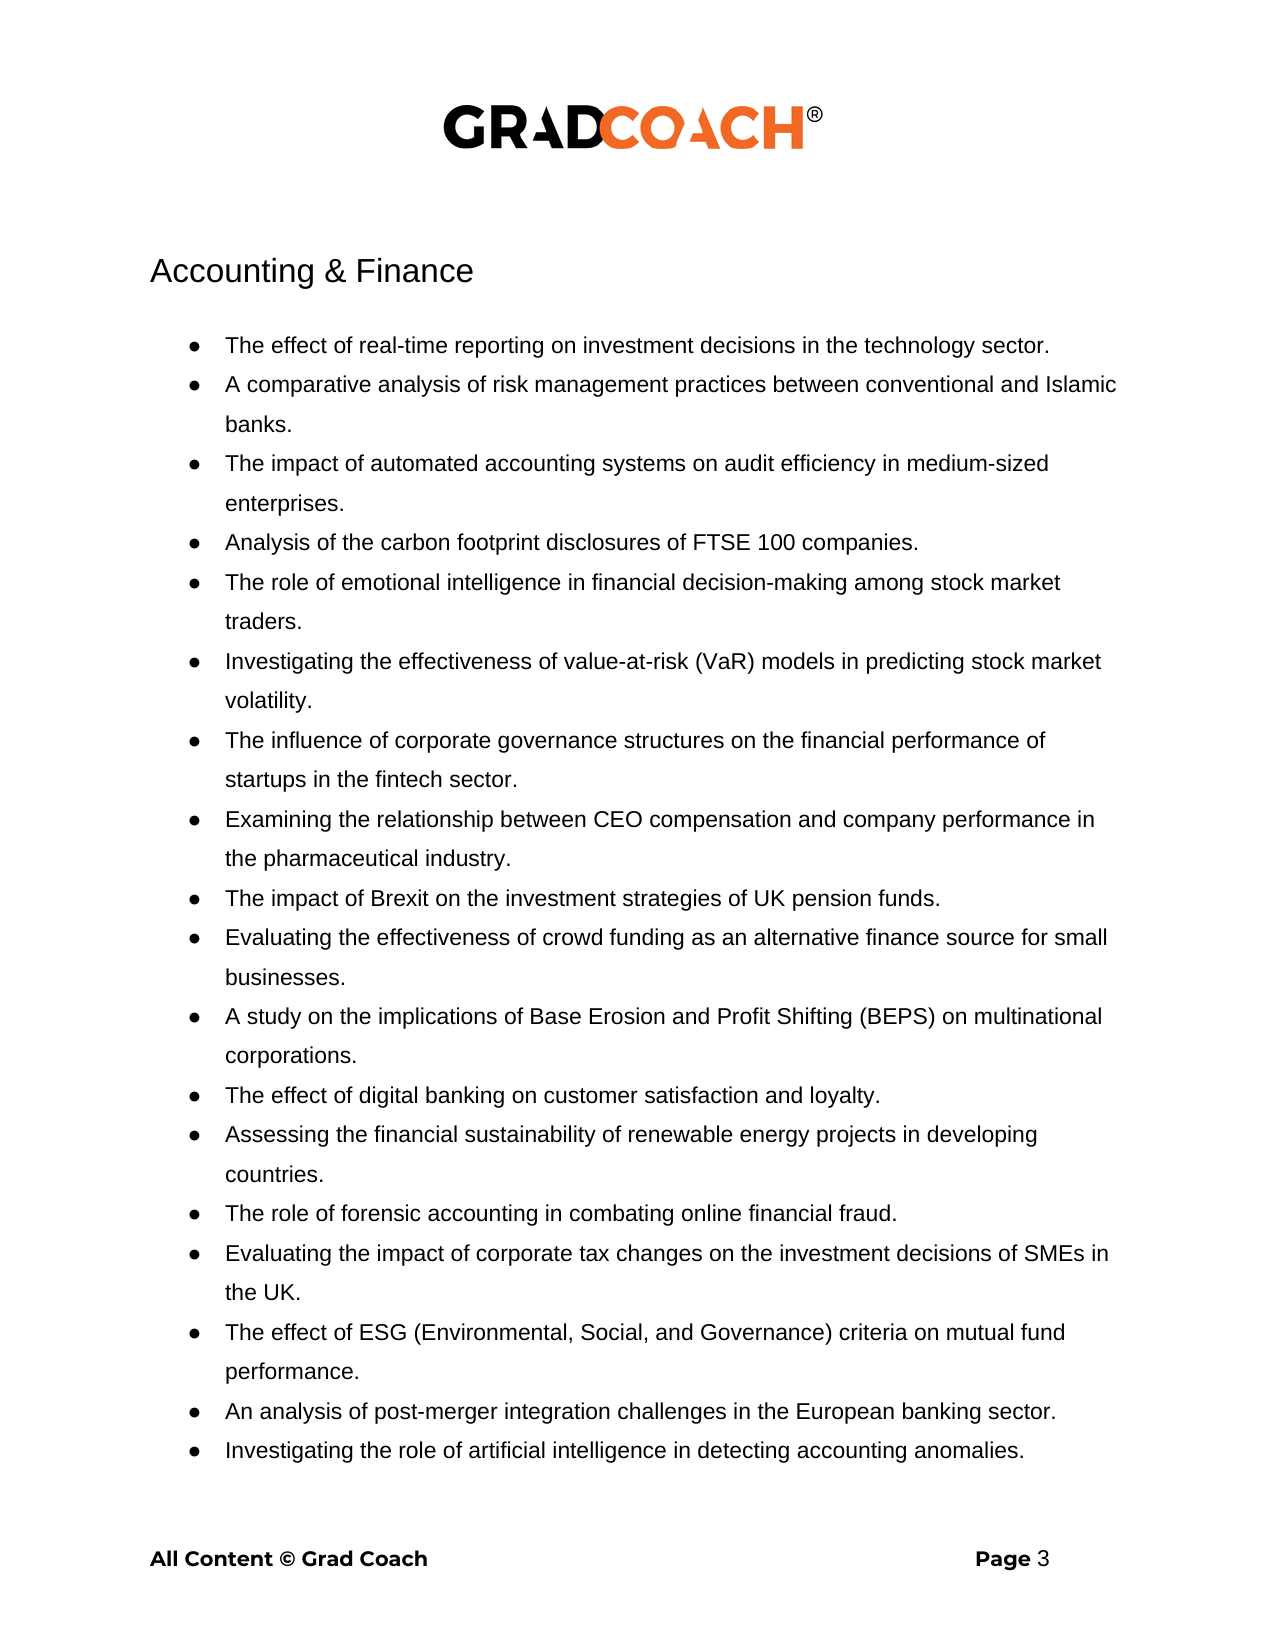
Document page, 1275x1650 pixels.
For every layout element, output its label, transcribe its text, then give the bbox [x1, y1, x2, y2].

list Investigating the effectiveness of value-at-risk (VaR) models in predicting stock market volatility. [187, 648, 1125, 713]
list The influence of corporate governance structures on the financial performance of startups in the fintech sector. [187, 727, 1125, 792]
subtitle Accounting & Finance [150, 251, 1125, 289]
list The role of forensic accounting in combating online financial fraud. [187, 1200, 1125, 1227]
picture [443, 105, 833, 149]
list Examining the relationship between CEO compensation and company performance in the pharmaceutical industry. [187, 806, 1125, 871]
list The effect of ESG (Environmental, Social, and Governance) criteria on mutual fund performance. [187, 1319, 1125, 1385]
list Evaluating the effectiveness of crowd funding as an alternative finance source for small businesses. [187, 924, 1125, 990]
list Assessing the financial sustainability of renewable energy projects in developing countries. [187, 1121, 1125, 1187]
list Investigating the role of artificial intelligence in detecting accounting anomalies. [187, 1437, 1125, 1464]
list The role of emotional intelligence in financial decision-making among stock market traders. [187, 569, 1125, 634]
list A study on the implications of Base Erosion and Profit Shifting (BEPS) on multinational corporations. [187, 1003, 1125, 1069]
list A comparative analysis of risk management practices between conventional and Islamic banks. [187, 371, 1125, 437]
list Analysis of the carbon footprint disclosures of FTSE 100 companies. [187, 529, 1125, 556]
list The impact of automated accounting systems on audit efficiency in medium-sized enterprises. [187, 450, 1125, 516]
list The effect of real-time reporting on investment decisions in the technology sector. [187, 332, 1125, 358]
list An analysis of post-merger integration challenges in the European banking sector. [187, 1398, 1125, 1424]
list The effect of digital banking on customer satisfaction and loyalty. [187, 1082, 1125, 1108]
list Evaluating the impact of corporate tax changes on the investment decisions of SMEs in the UK. [187, 1240, 1125, 1306]
list The impact of Brexit on the investment strategies of UK pension funds. [187, 884, 1125, 911]
